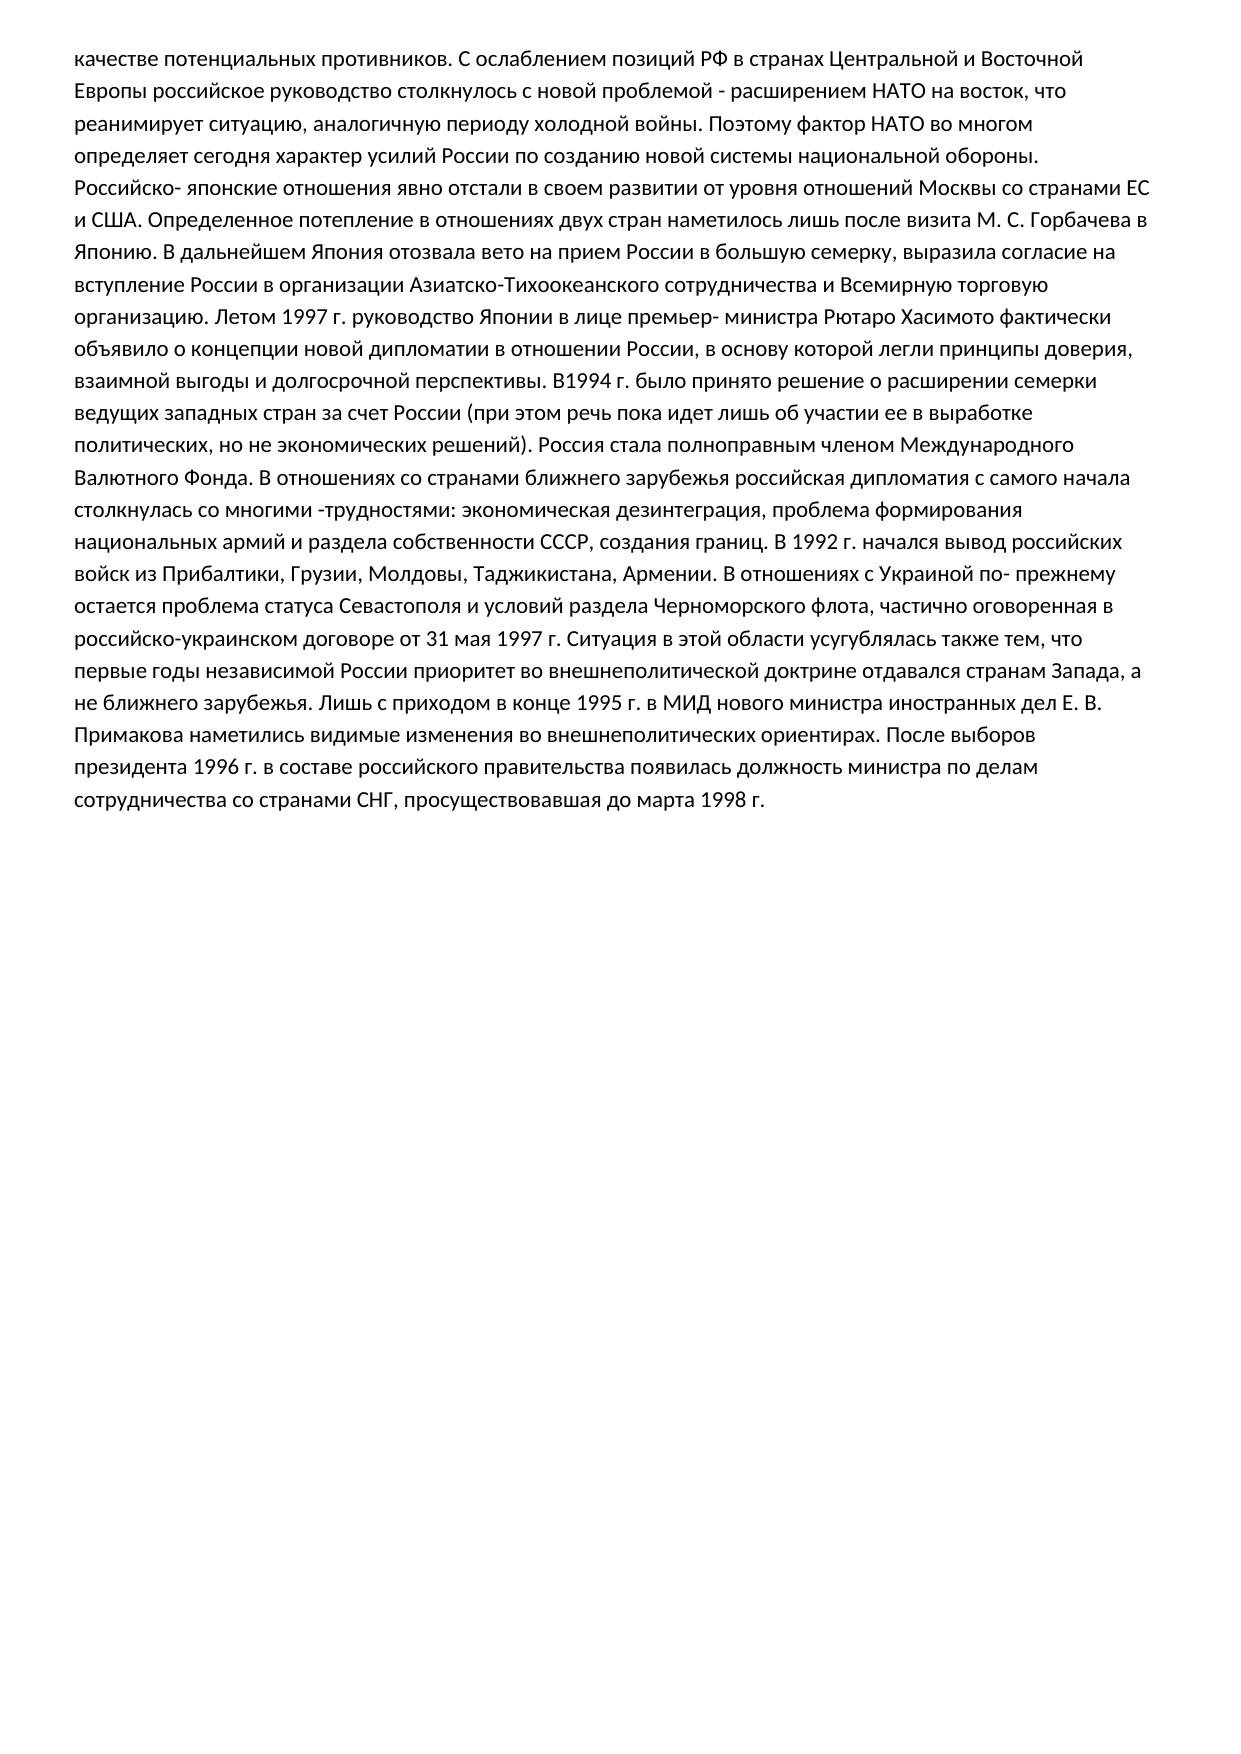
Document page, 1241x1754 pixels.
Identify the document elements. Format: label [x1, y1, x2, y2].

text [74, 44, 1152, 813]
